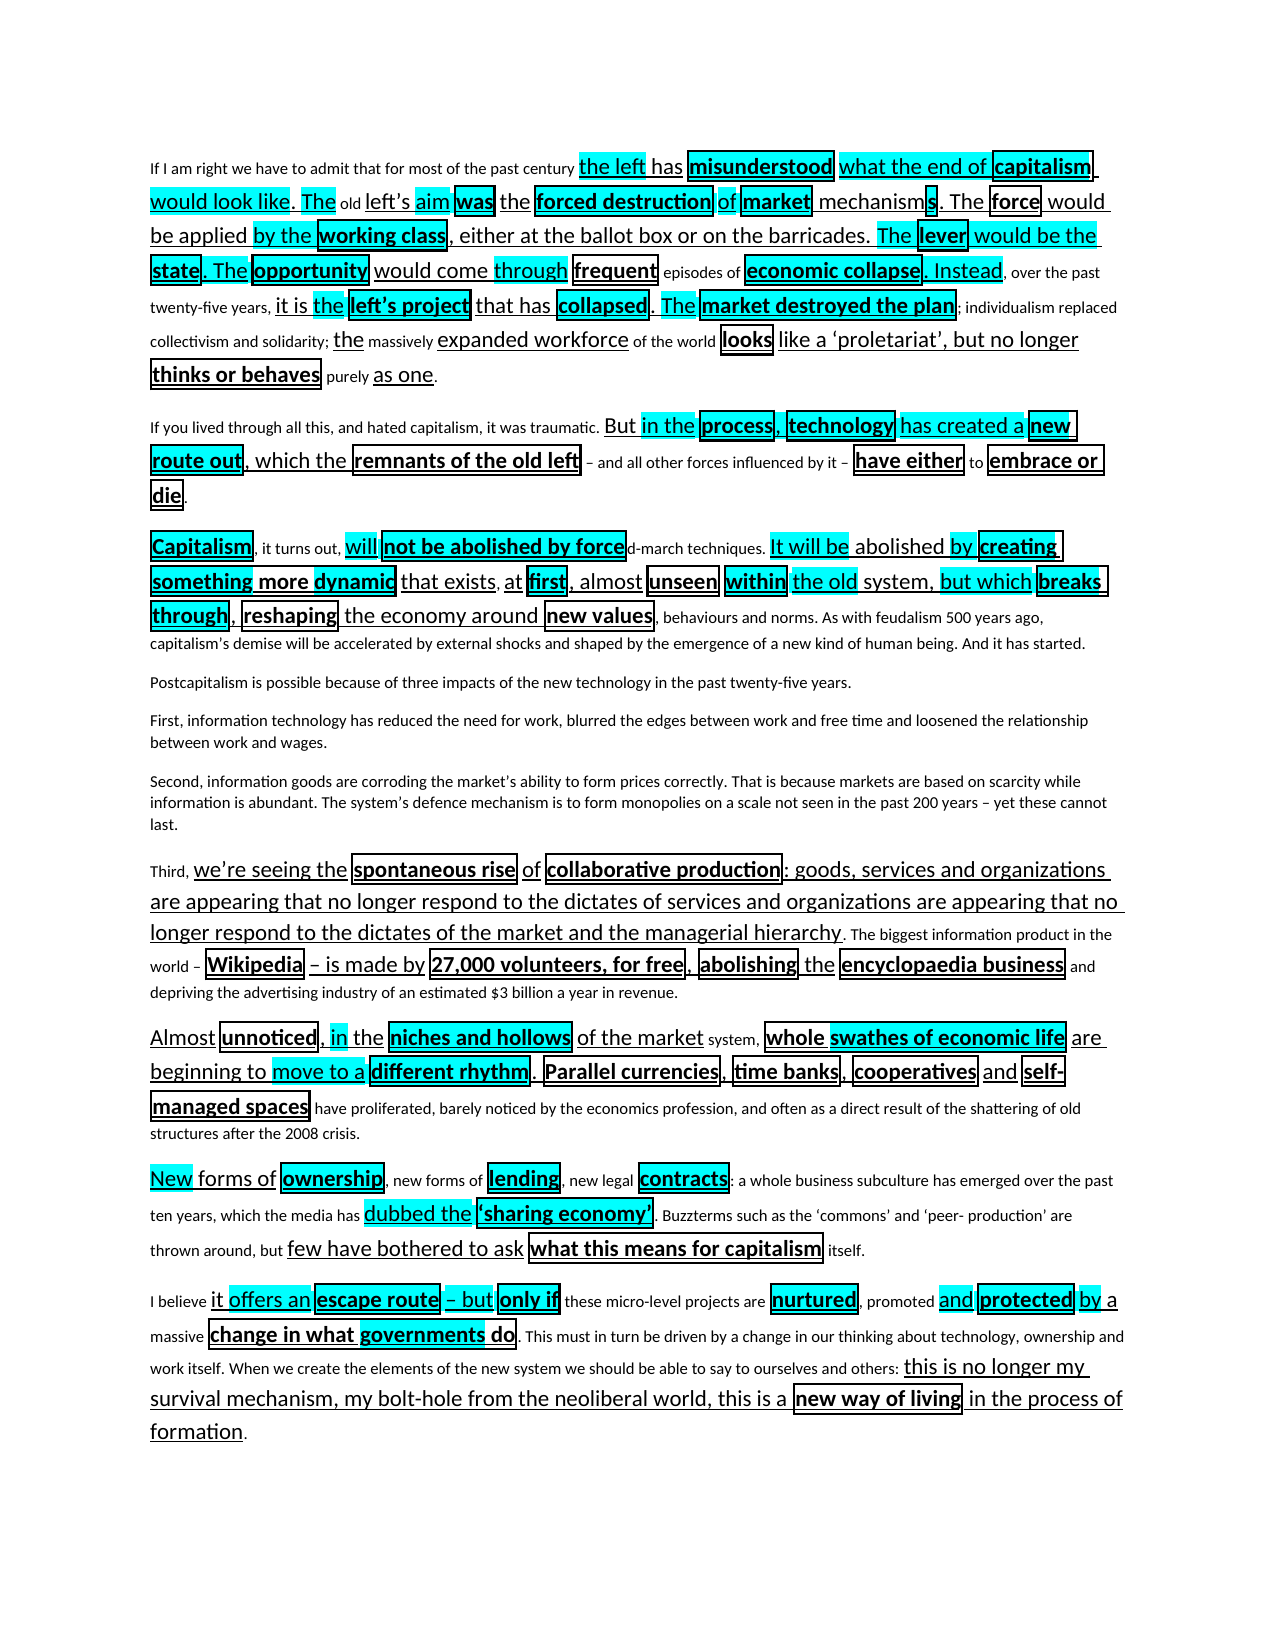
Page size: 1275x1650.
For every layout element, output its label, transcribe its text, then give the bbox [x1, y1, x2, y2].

text Second, information goods are corroding the market’s ability to form prices correctly. That is because markets are based on scarcity while information is abundant. The system’s defence mechanism is to form monopolies on a scale not seen in the past 200 years – yet these cannot last. [150, 771, 1125, 835]
text Postcapitalism is possible because of three impacts of the new technology in the past twenty-five years. [150, 672, 1125, 692]
text New forms of ownership, new forms of lending, new legal contracts: a whole business subculture has emerged over the past ten years, which the media has dubbed the ‘sharing economy’. Buzzterms such as the ‘commons’ and ‘peer- production’ are thrown around, but few have bothered to ask what this means for capitalism itself. [150, 1162, 1125, 1264]
text I believe it offers an escape route – but only if these micro-level projects are nurtured, promoted and protected by a massive change in what governments do. This must in turn be driven by a change in our thinking about technology, ownership and work itself. When we create the elements of the new system we should be able to say to ourselves and others: this is no longer my survival mechanism, my bolt-hole from the neoliberal world, this is a new way of living in the process of formation. [150, 1283, 1125, 1445]
text Third, we’re seeing the spontaneous rise of collaborative production: goods, services and organizations are appearing that no longer respond to the dictates of services and organizations are appearing that no longer respond to the dictates of the market and the managerial hierarchy. The biggest information product in the world – Wikipedia – is made by 27,000 volunteers, for free, abolishing the encyclopaedia business and depriving the advertising industry of an estimated $3 billion a year in revenue. [150, 853, 1125, 912]
text Almost unnoticed, in the niches and hollows of the market system, whole swathes of economic life are beginning to move to a different rhythm. Parallel currencies, time banks, cooperatives and self-managed spaces have proliferated, barely noticed by the economics profession, and often as a direct result of the shattering of old structures after the 2008 crisis. [150, 1021, 1125, 1144]
text Third, we’re seeing the spontaneous rise of collaborative production: goods, services and organizations are appearing that no longer respond to the dictates of services and organizations are appearing that no longer respond to the dictates of the market and the managerial hierarchy. The biggest information product in the world – Wikipedia – is made by 27,000 volunteers, for free, abolishing the encyclopaedia business and depriving the advertising industry of an estimated $3 billion a year in revenue. [150, 913, 1125, 1002]
text If I am right we have to admit that for most of the past century the left has misunderstood what the end of capitalism would look like. The old left’s aim was the forced destruction of market mechanisms. The force would be applied by the working class, either at the ballot box or on the barricades. The lever would be the state. The opportunity would come through frequent episodes of economic collapse. Instead, over the past twenty-five years, it is the left’s project that has collapsed. The market destroyed the plan; individualism replaced collectivism and solidarity; the massively expanded workforce of the world looks like a ‘proletariat’, but no longer thinks or behaves purely as one. [150, 150, 1125, 390]
text If you lived through all this, and hated capitalism, it was traumatic. But in the process, technology has created a new route out, which the remnants of the old left – and all other forces influenced by it – have either to embrace or die. [150, 409, 1125, 511]
text First, information technology has reduced the need for work, blurred the edges between work and free time and loosened the relationship between work and wages. [150, 710, 1125, 753]
text Capitalism, it turns out, will not be abolished by forced-march techniques. It will be abolished by creating something more dynamic that exists, at first, almost unseen within the old system, but which breaks through, reshaping the economy around new values, behaviours and norms. As with feudalism 500 years ago, capitalism’s demise will be accelerated by external shocks and shaped by the emergence of a new kind of human being. And it has started. [150, 530, 1125, 654]
